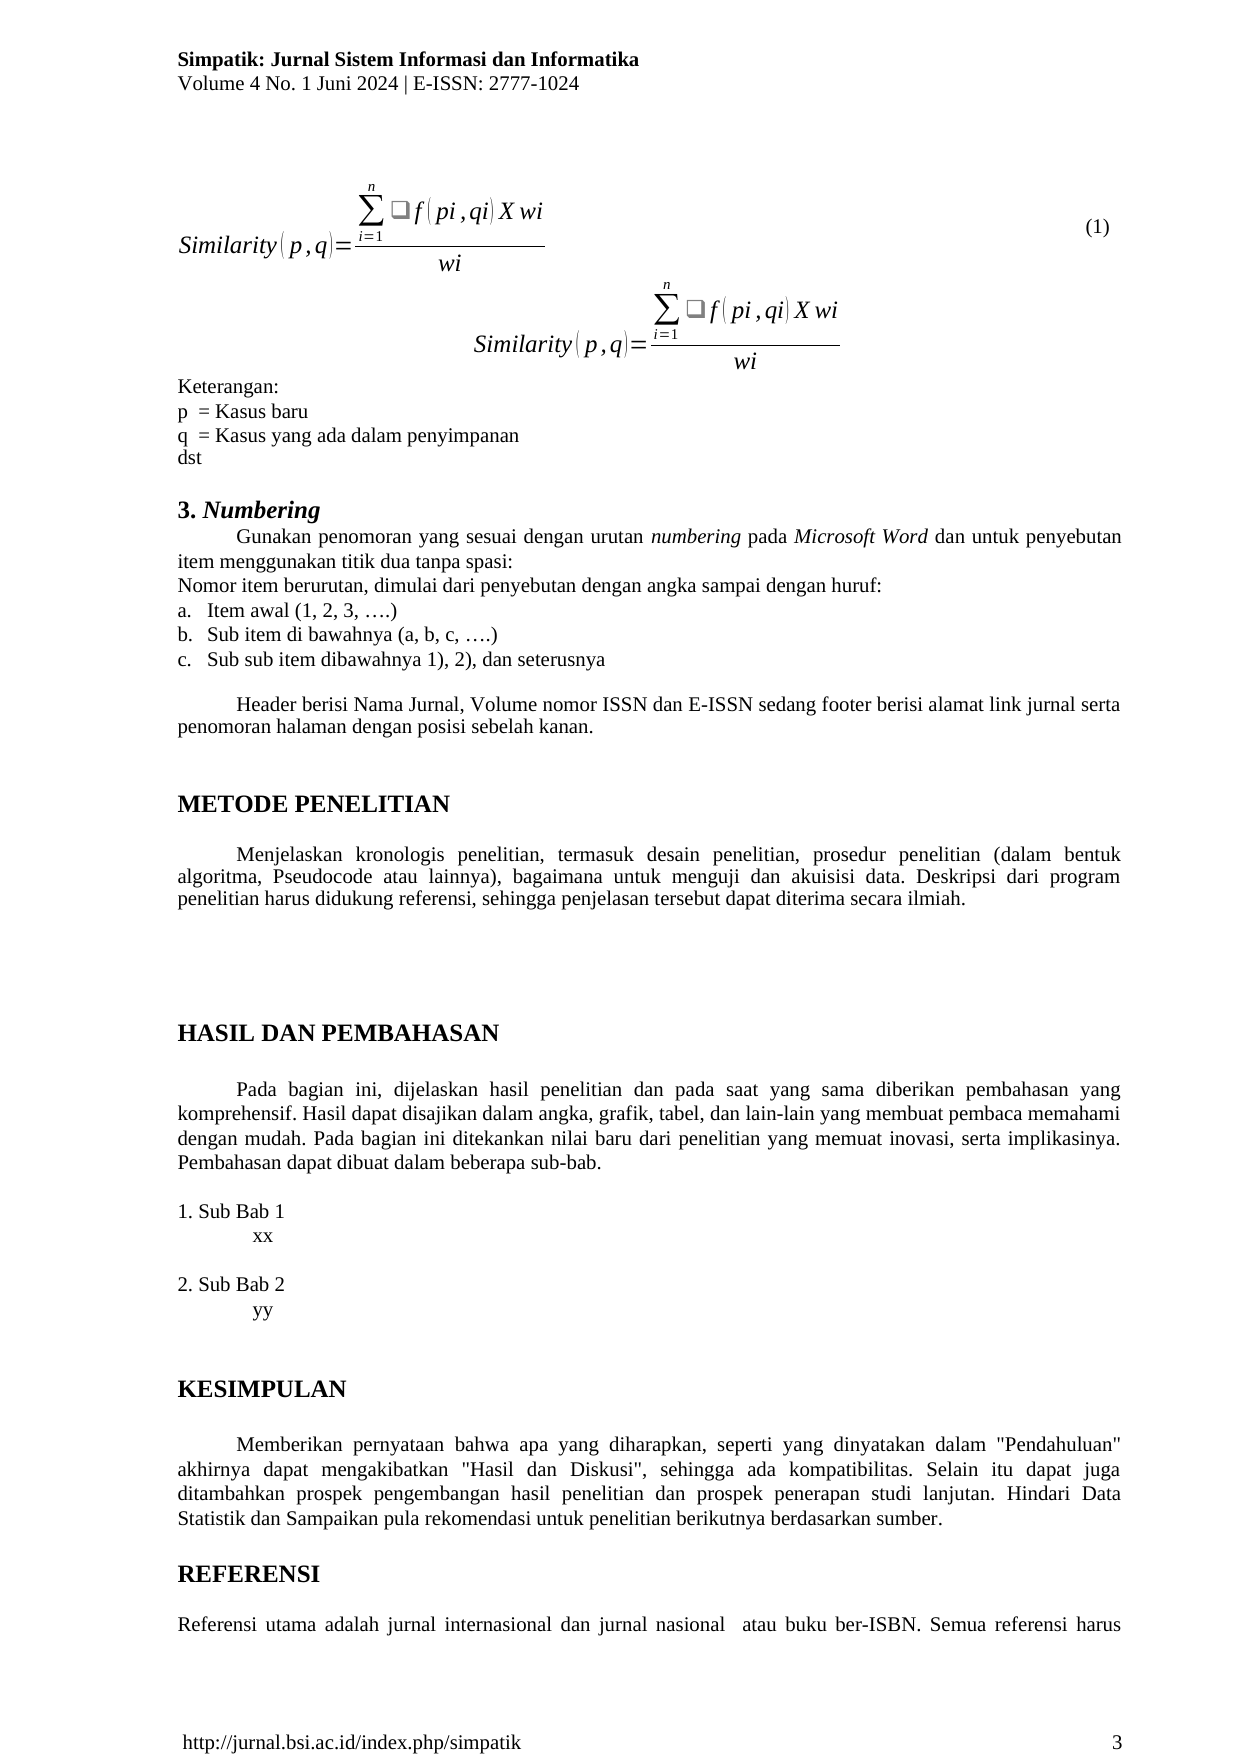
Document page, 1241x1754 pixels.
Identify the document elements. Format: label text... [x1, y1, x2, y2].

text q = Kasus yang ada dalam penyimpanan [177, 423, 1122, 447]
text Pada bagian ini, dijelaskan hasil penelitian dan pada saat yang sama diberikan pembahasan yang komprehensif. Hasil dapat disajikan dalam angka, grafik, tabel, dan lain-lain yang membuat pembaca memahami dengan mudah. Pada bagian ini ditekankan nilai baru dari penelitian yang memuat inovasi, serta implikasinya. Pembahasan dapat dibuat dalam beberapa sub-bab. [177, 1077, 1122, 1174]
text KESIMPULAN [177, 1374, 1122, 1403]
list Sub sub item dibawahnya 1), 2), dan seterusnya [177, 647, 1122, 671]
list Sub item di bawahnya (a, b, c, ….) [177, 622, 1122, 646]
text Nomor item berurutan, dimulai dari penyebutan dengan angka sampai dengan huruf: [177, 573, 1122, 597]
text Header berisi Nama Jurnal, Volume nomor ISSN dan E-ISSN sedang footer berisi alamat link jurnal serta penomoran halaman dengan posisi sebelah kanan. [177, 694, 1122, 738]
text HASIL DAN PEMBAHASAN [177, 1018, 1122, 1047]
text xx [177, 1223, 1103, 1247]
text Gunakan penomoran yang sesuai dengan urutan numbering pada Microsoft Word dan untuk penyebutan item menggunakan titik dua tanpa spasi: [177, 524, 1122, 573]
text 2. Sub Bab 2 [177, 1272, 1103, 1296]
text p = Kasus baru [177, 398, 1122, 423]
text Menjelaskan kronologis penelitian, termasuk desain penelitian, prosedur penelitian (dalam bentuk algoritma, Pseudocode atau lainnya), bagaimana untuk menguji dan akuisisi data. Deskripsi dari program penelitian harus didukung referensi, sehingga penjelasan tersebut dapat diterima secara ilmiah. [177, 844, 1122, 910]
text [177, 1615, 1122, 1635]
list Item awal (1, 2, 3, ….) [177, 598, 1122, 622]
text 3. Numbering [177, 495, 1122, 524]
text METODE PENELITIAN [177, 791, 1122, 817]
text (1) [177, 177, 1122, 374]
text Memberikan pernyataan bahwa apa yang diharapkan, seperti yang dinyatakan dalam "Pendahuluan" akhirnya dapat mengakibatkan "Hasil dan Diskusi", sehingga ada kompatibilitas. Selain itu dapat juga ditambahkan prospek pengembangan hasil penelitian dan prospek penerapan studi lanjutan. Hindari Data Statistik dan Sampaikan pula rekomendasi untuk penelitian berikutnya berdasarkan sumber. [177, 1432, 1122, 1529]
text yy [177, 1297, 1103, 1321]
text 1. Sub Bab 1 [177, 1199, 1103, 1223]
text dst [177, 447, 1122, 469]
text Keterangan: [177, 374, 1122, 398]
text REFERENSI [177, 1559, 1122, 1587]
